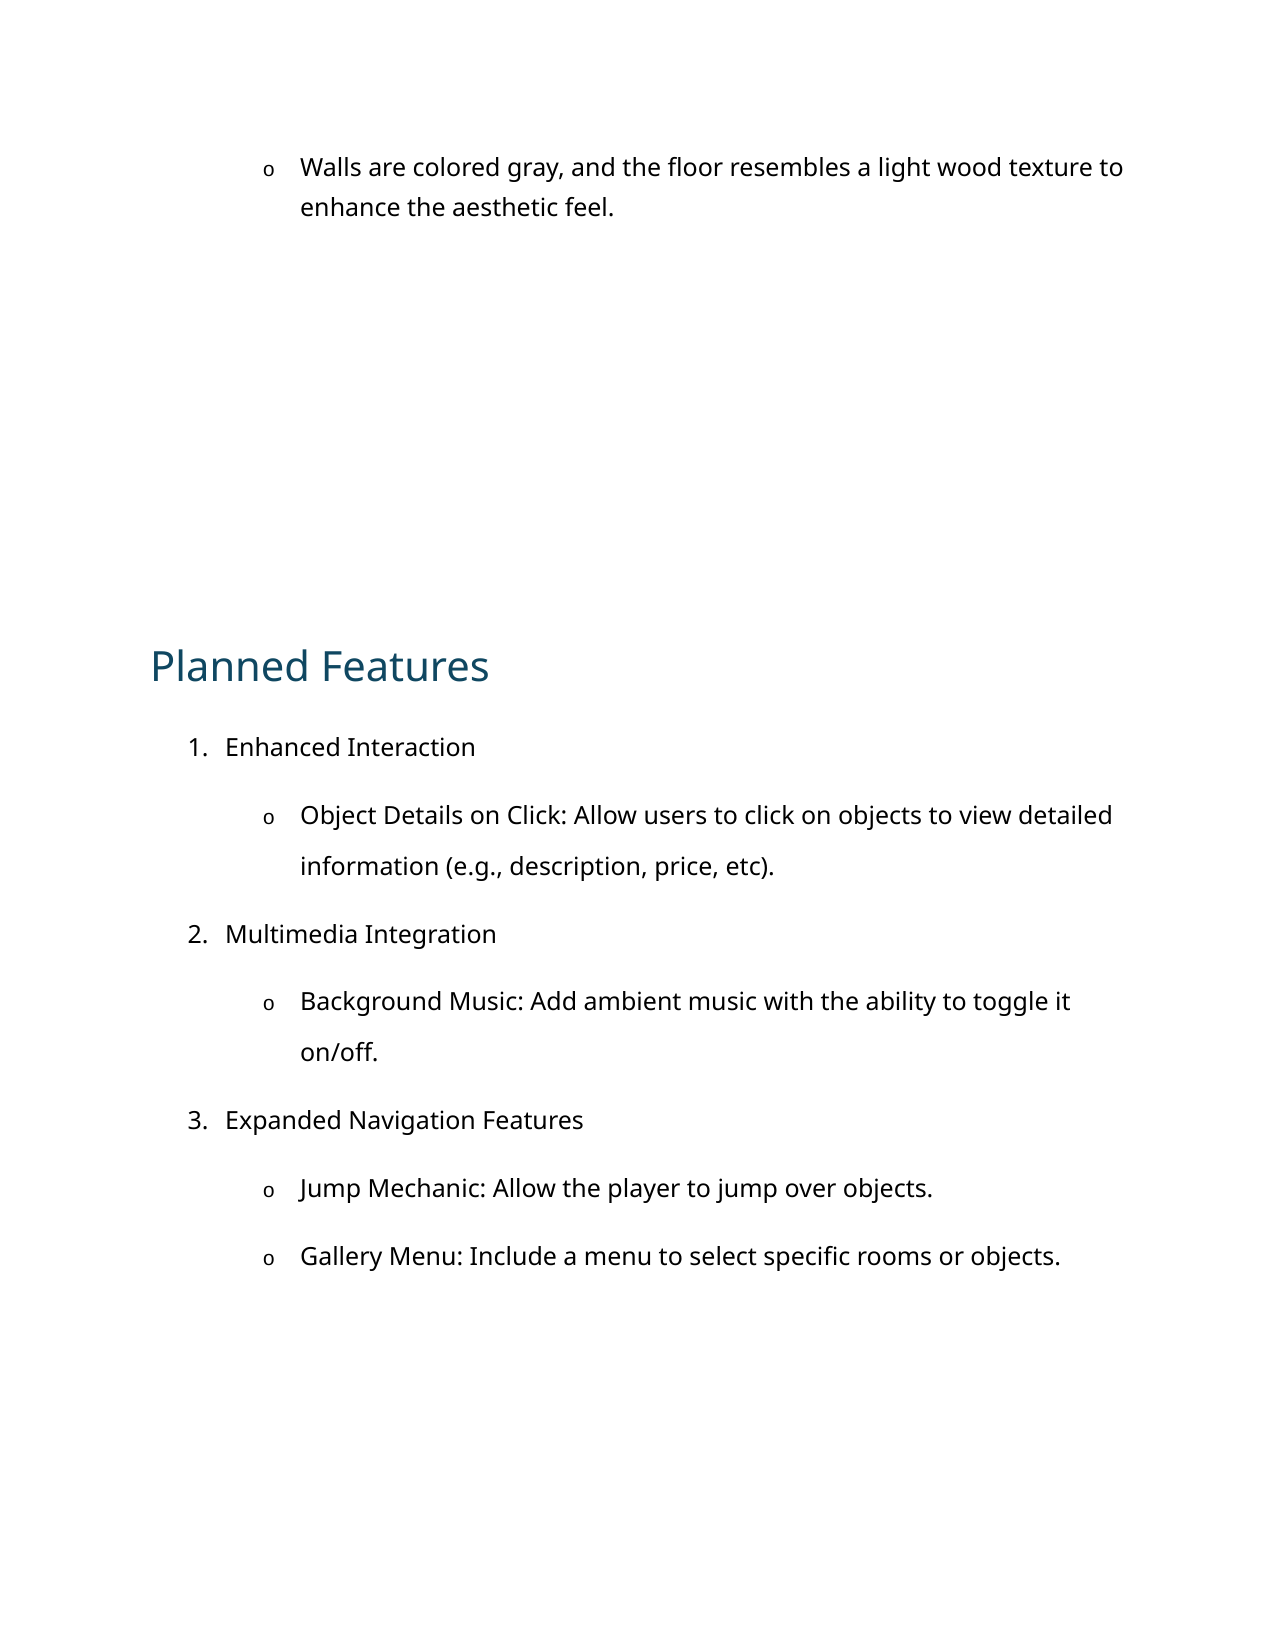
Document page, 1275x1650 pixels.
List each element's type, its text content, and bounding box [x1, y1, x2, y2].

subtitle Planned Features [150, 636, 1125, 693]
list Background Music: Add ambient music with the ability to toggle it on/off. [262, 984, 1125, 1069]
list Walls are colored gray, and the floor resembles a light wood texture to enhance the aesthetic feel. [262, 150, 1125, 223]
list Multimedia Integration [187, 916, 1125, 950]
list Expanded Navigation Features [187, 1103, 1125, 1137]
list Object Details on Click: Allow users to click on objects to view detailed information (e.g., description, price, etc). [262, 797, 1125, 883]
list Jump Mechanic: Allow the player to jump over objects. [262, 1170, 1125, 1204]
list Enhanced Interaction [187, 730, 1125, 764]
list Gallery Menu: Include a menu to select specific rooms or objects. [262, 1238, 1125, 1272]
